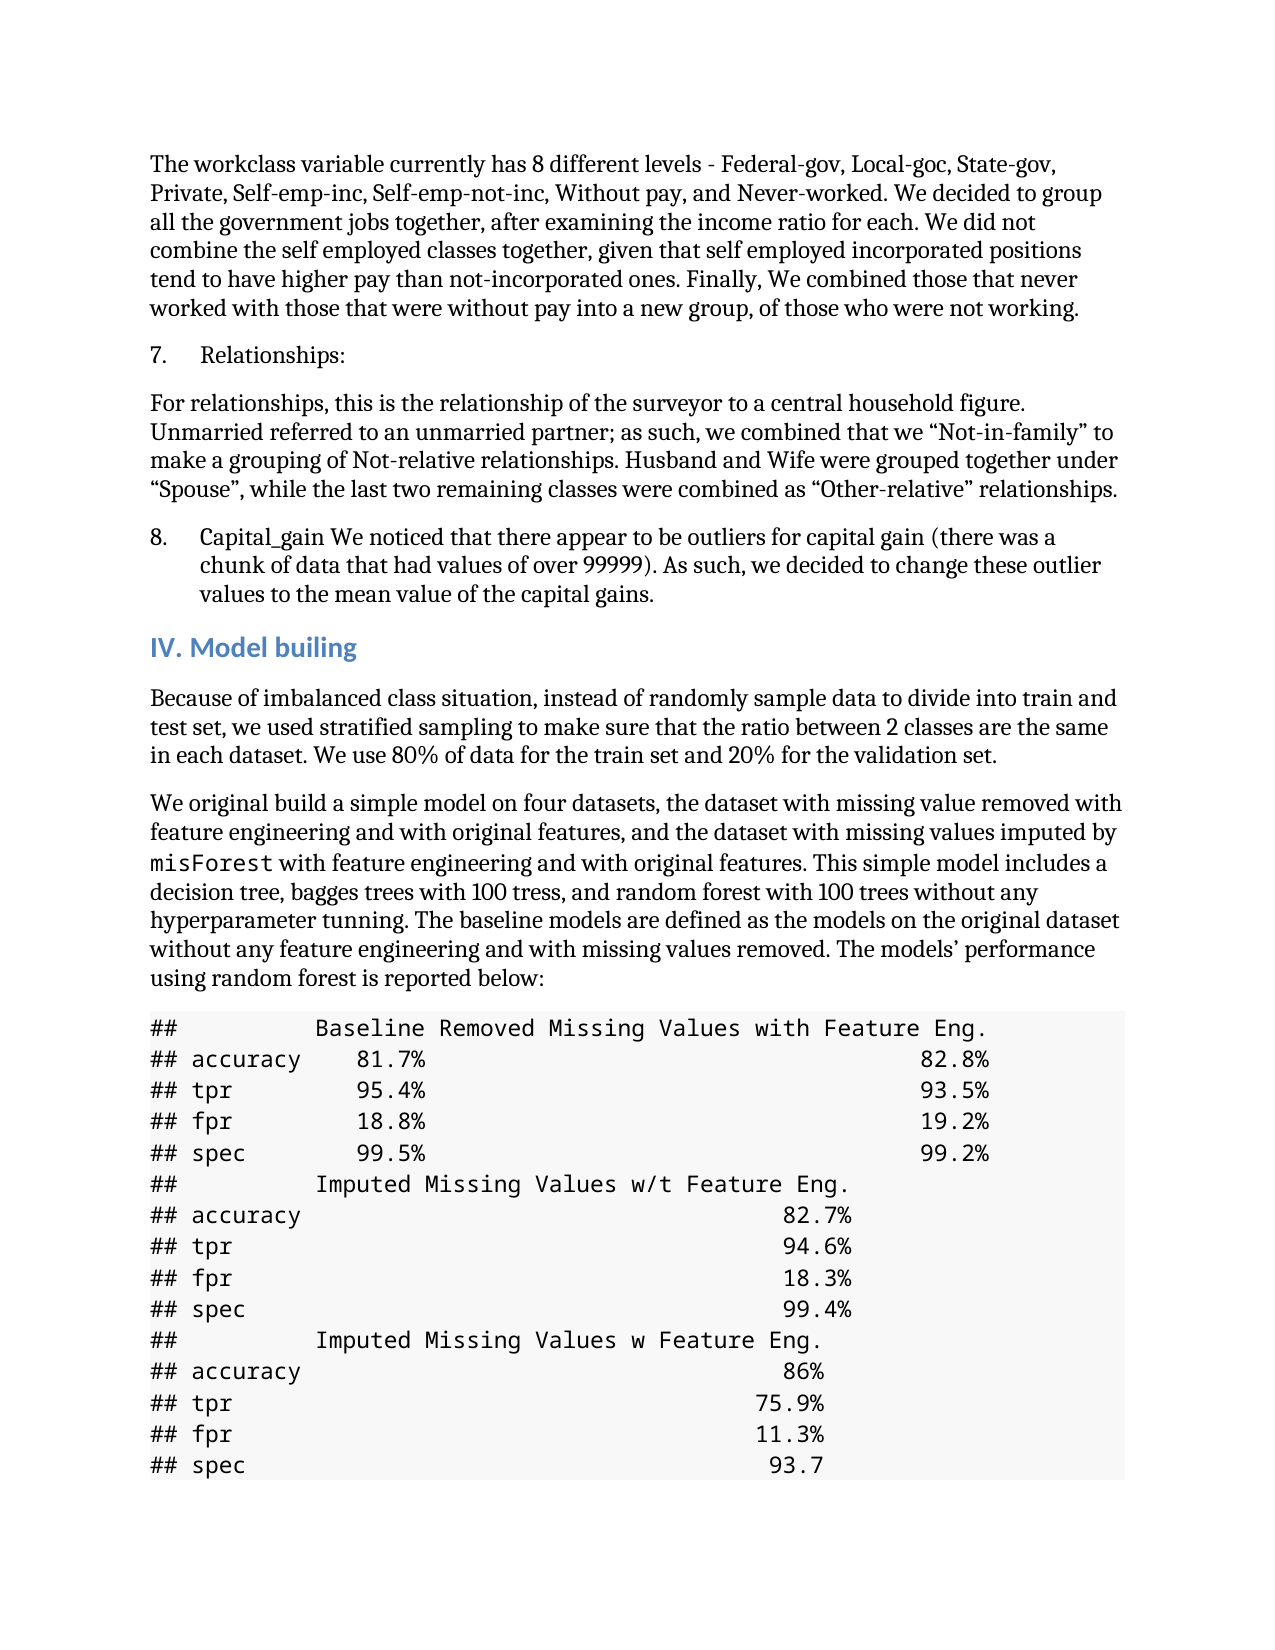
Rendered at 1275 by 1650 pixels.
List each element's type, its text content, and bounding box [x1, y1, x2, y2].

text We original build a simple model on four datasets, the dataset with missing value removed with feature engineering and with original features, and the dataset with missing values imputed by misForest with feature engineering and with original features. This simple model includes a decision tree, bagges trees with 100 tress, and random forest with 100 trees without any hyperparameter tunning. The baseline models are defined as the models on the original dataset without any feature engineering and with missing values removed. The models’ performance using random forest is reported below: [150, 789, 1125, 993]
text For relationships, this is the relationship of the surveyor to a central household figure. Unmarried referred to an unmarried partner; as such, we combined that we “Not-in-family” to make a grouping of Not-relative relationships. Husband and Wife were grouped together under “Spouse”, while the last two remaining classes were combined as “Other-relative” relationships. [150, 389, 1125, 504]
text Because of imbalanced class situation, instead of randomly sample data to divide into train and test set, we used stratified sampling to make sure that the ratio between 2 classes are the same in each dataset. We use 80% of data for the train set and 20% for the validation set. [150, 684, 1125, 770]
list Relationships: [150, 341, 1125, 370]
subtitle IV. Model builing [150, 629, 1125, 665]
text The workclass variable currently has 8 different levels - Federal-gov, Local-goc, State-gov, Private, Self-emp-inc, Self-emp-not-inc, Without pay, and Never-worked. We decided to group all the government jobs together, after examining the income ratio for each. We did not combine the self employed classes together, given that self employed incorporated positions tend to have higher pay than not-incorporated ones. Finally, We combined those that never worked with those that were without pay into a new group, of those who were not working. [150, 150, 1125, 322]
list Capital_gain We noticed that there appear to be outliers for capital gain (there was a chunk of data that had values of over 99999). As such, we decided to change these outlier values to the mean value of the capital gains. [150, 522, 1125, 609]
text ## Baseline Removed Missing Values with Feature Eng. ## accuracy 81.7% 82.8% ## tpr 95.4% 93.5% ## fpr 18.8% 19.2% ## spec 99.5% 99.2% ## Imputed Missing Values w/t Feature Eng. ## accuracy 82.7% ## tpr 94.6% ## fpr 18.3% ## spec 99.4% ## Imputed Missing Values w Feature Eng. ## accuracy 86% ## tpr 75.9% ## fpr 11.3% ## spec 93.7 [150, 1011, 1125, 1480]
